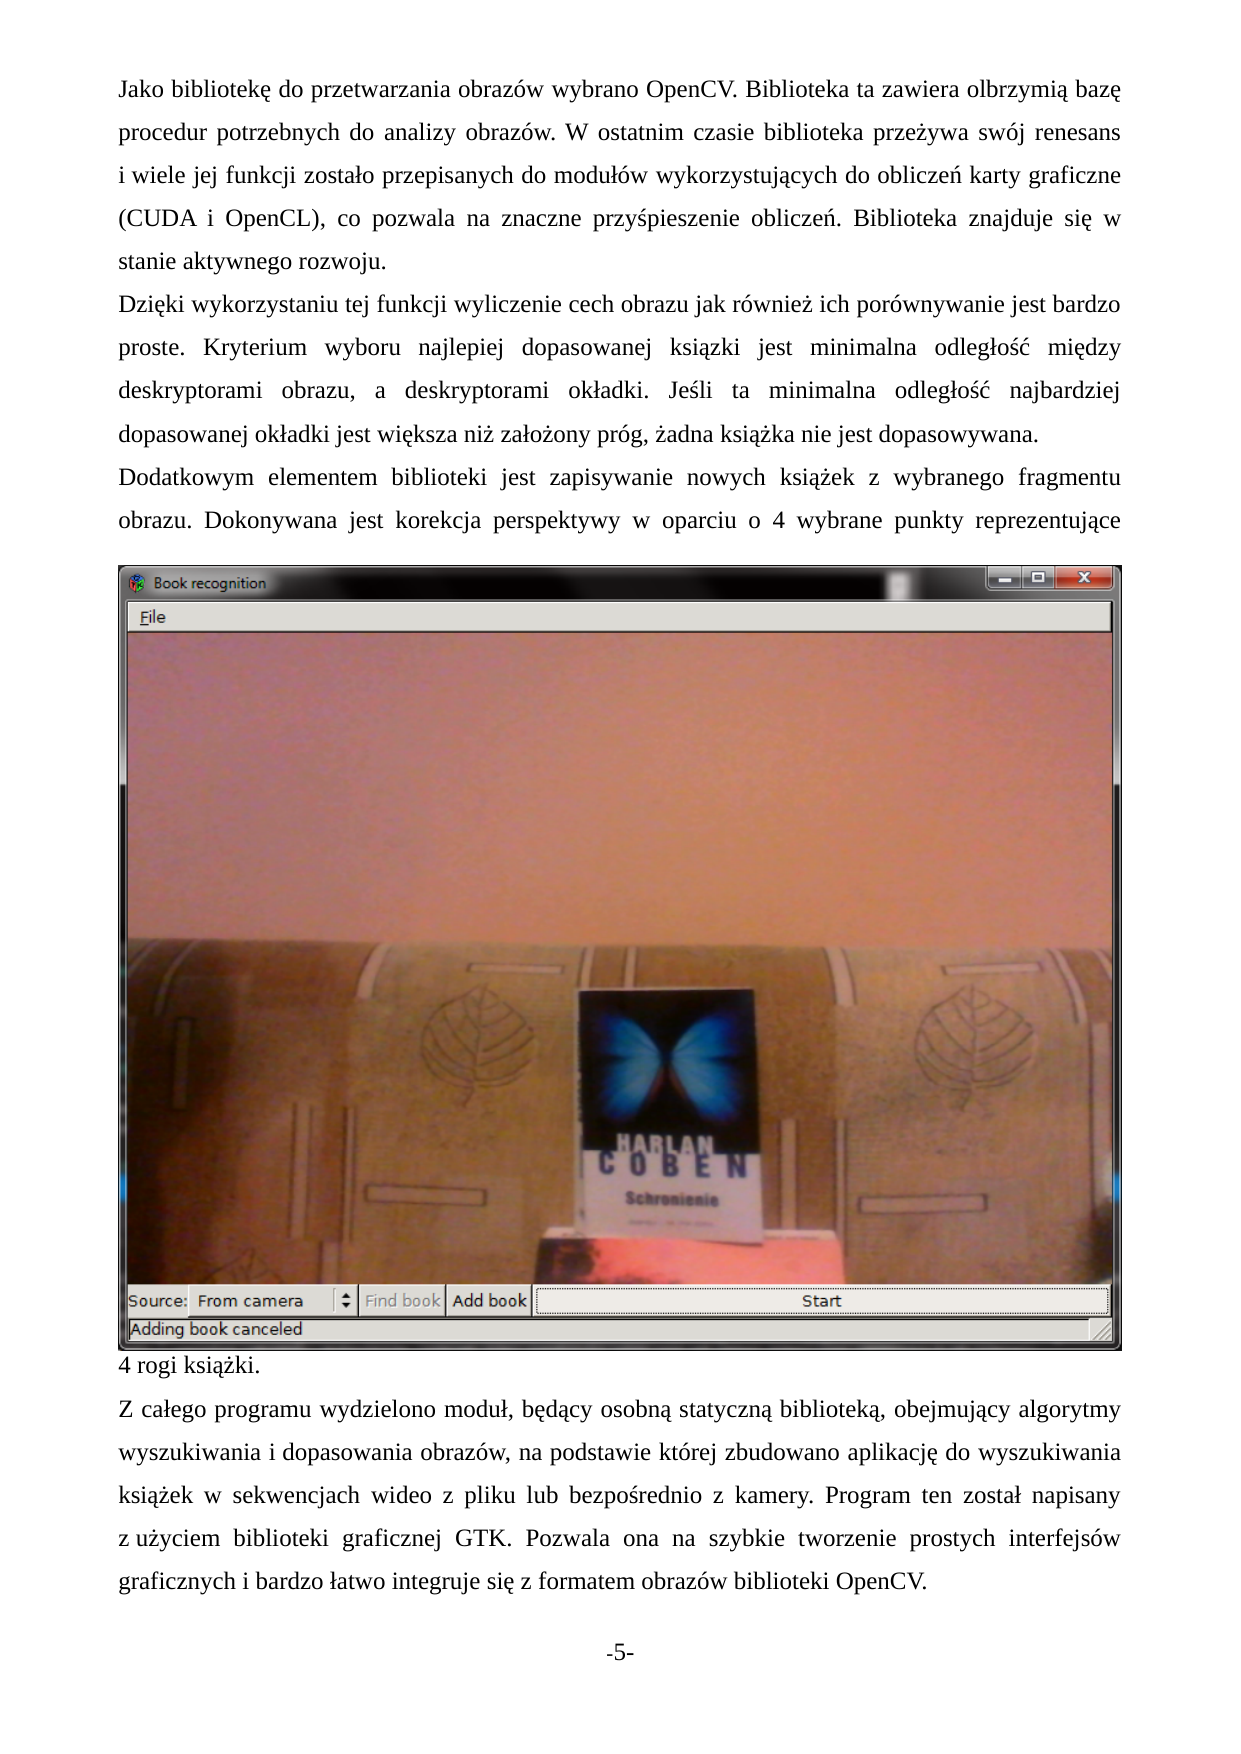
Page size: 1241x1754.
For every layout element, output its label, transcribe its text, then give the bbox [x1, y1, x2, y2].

text Dodatkowym elementem biblioteki jest zapisywanie nowych książek z wybranego fragmentu obrazu. Dokonywana jest korekcja perspektywy w oparciu o 4 wybrane punkty reprezentujące 4 rogi książki. [118, 1351, 1122, 1379]
text Jako bibliotekę do przetwarzania obrazów wybrano OpenCV. Biblioteka ta zawiera olbrzymią bazę procedur potrzebnych do analizy obrazów. W ostatnim czasie biblioteka przeżywa swój renesans i wiele jej funkcji zostało przepisanych do modułów wykorzystujących do obliczeń karty graficzne (CUDA i OpenCL), co pozwala na znaczne przyśpieszenie obliczeń. Biblioteka znajduje się w stanie aktywnego rozwoju. [118, 74, 1122, 275]
text Dodatkowym elementem biblioteki jest zapisywanie nowych książek z wybranego fragmentu obrazu. Dokonywana jest korekcja perspektywy w oparciu o 4 wybrane punkty reprezentujące 4 rogi książki. [118, 462, 1122, 565]
text Dzięki wykorzystaniu tej funkcji wyliczenie cech obrazu jak również ich porównywanie jest bardzo proste. Kryterium wyboru najlepiej dopasowanej ksiązki jest minimalna odległość między deskryptorami obrazu, a deskryptorami okładki. Jeśli ta minimalna odległość najbardziej dopasowanej okładki jest większa niż założony próg, żadna książka nie jest dopasowywana. [118, 289, 1122, 447]
picture [118, 565, 1122, 1351]
text Z całego programu wydzielono moduł, będący osobną statyczną biblioteką, obejmujący algorytmy wyszukiwania i dopasowania obrazów, na podstawie której zbudowano aplikację do wyszukiwania książek w sekwencjach wideo z pliku lub bezpośrednio z kamery. Program ten został napisany z użyciem biblioteki graficznej GTK. Pozwala ona na szybkie tworzenie prostych interfejsów graficznych i bardzo łatwo integruje się z formatem obrazów biblioteki OpenCV. [118, 1394, 1122, 1595]
